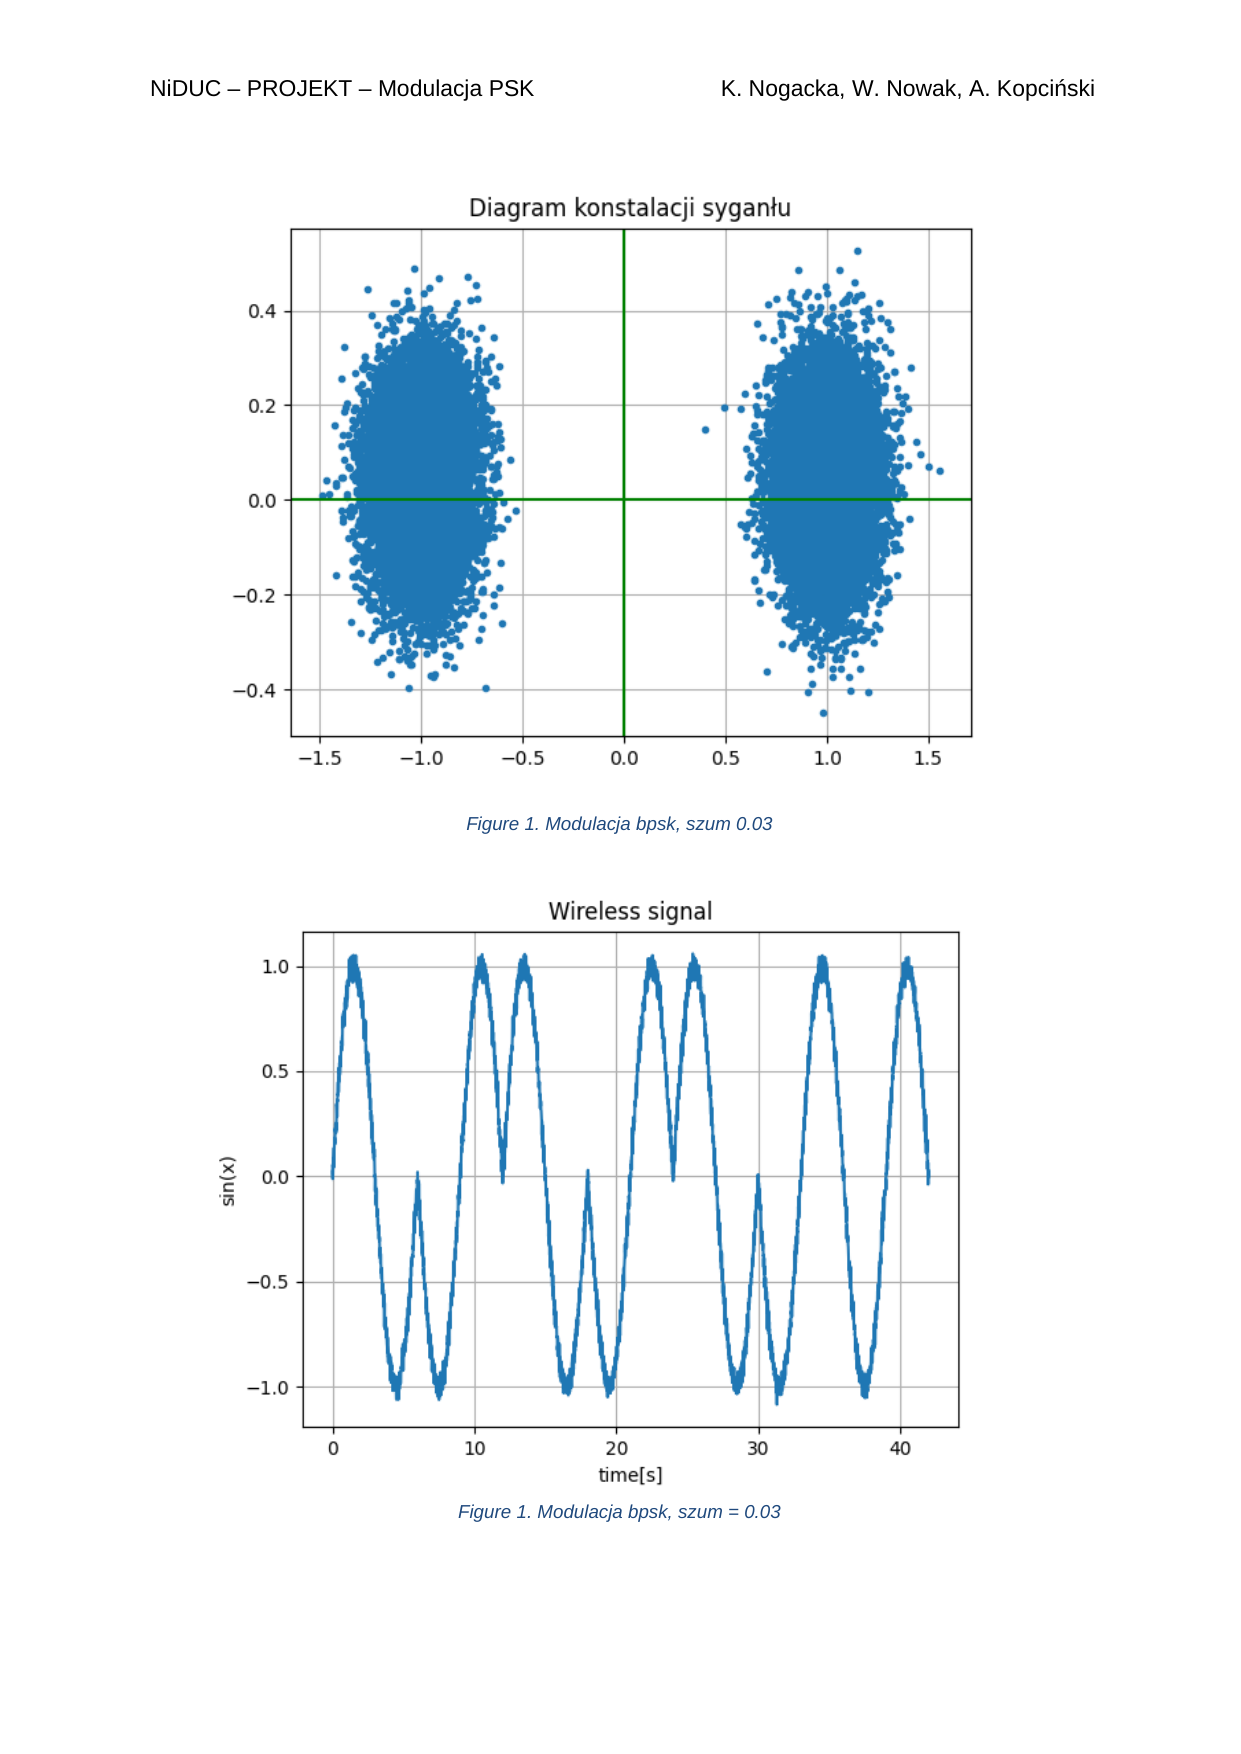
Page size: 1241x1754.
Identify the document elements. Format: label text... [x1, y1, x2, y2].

text Figure 1. Modulacja bpsk, szum 0.03 [150, 813, 1090, 834]
picture [181, 150, 1059, 809]
picture [197, 855, 1043, 1498]
